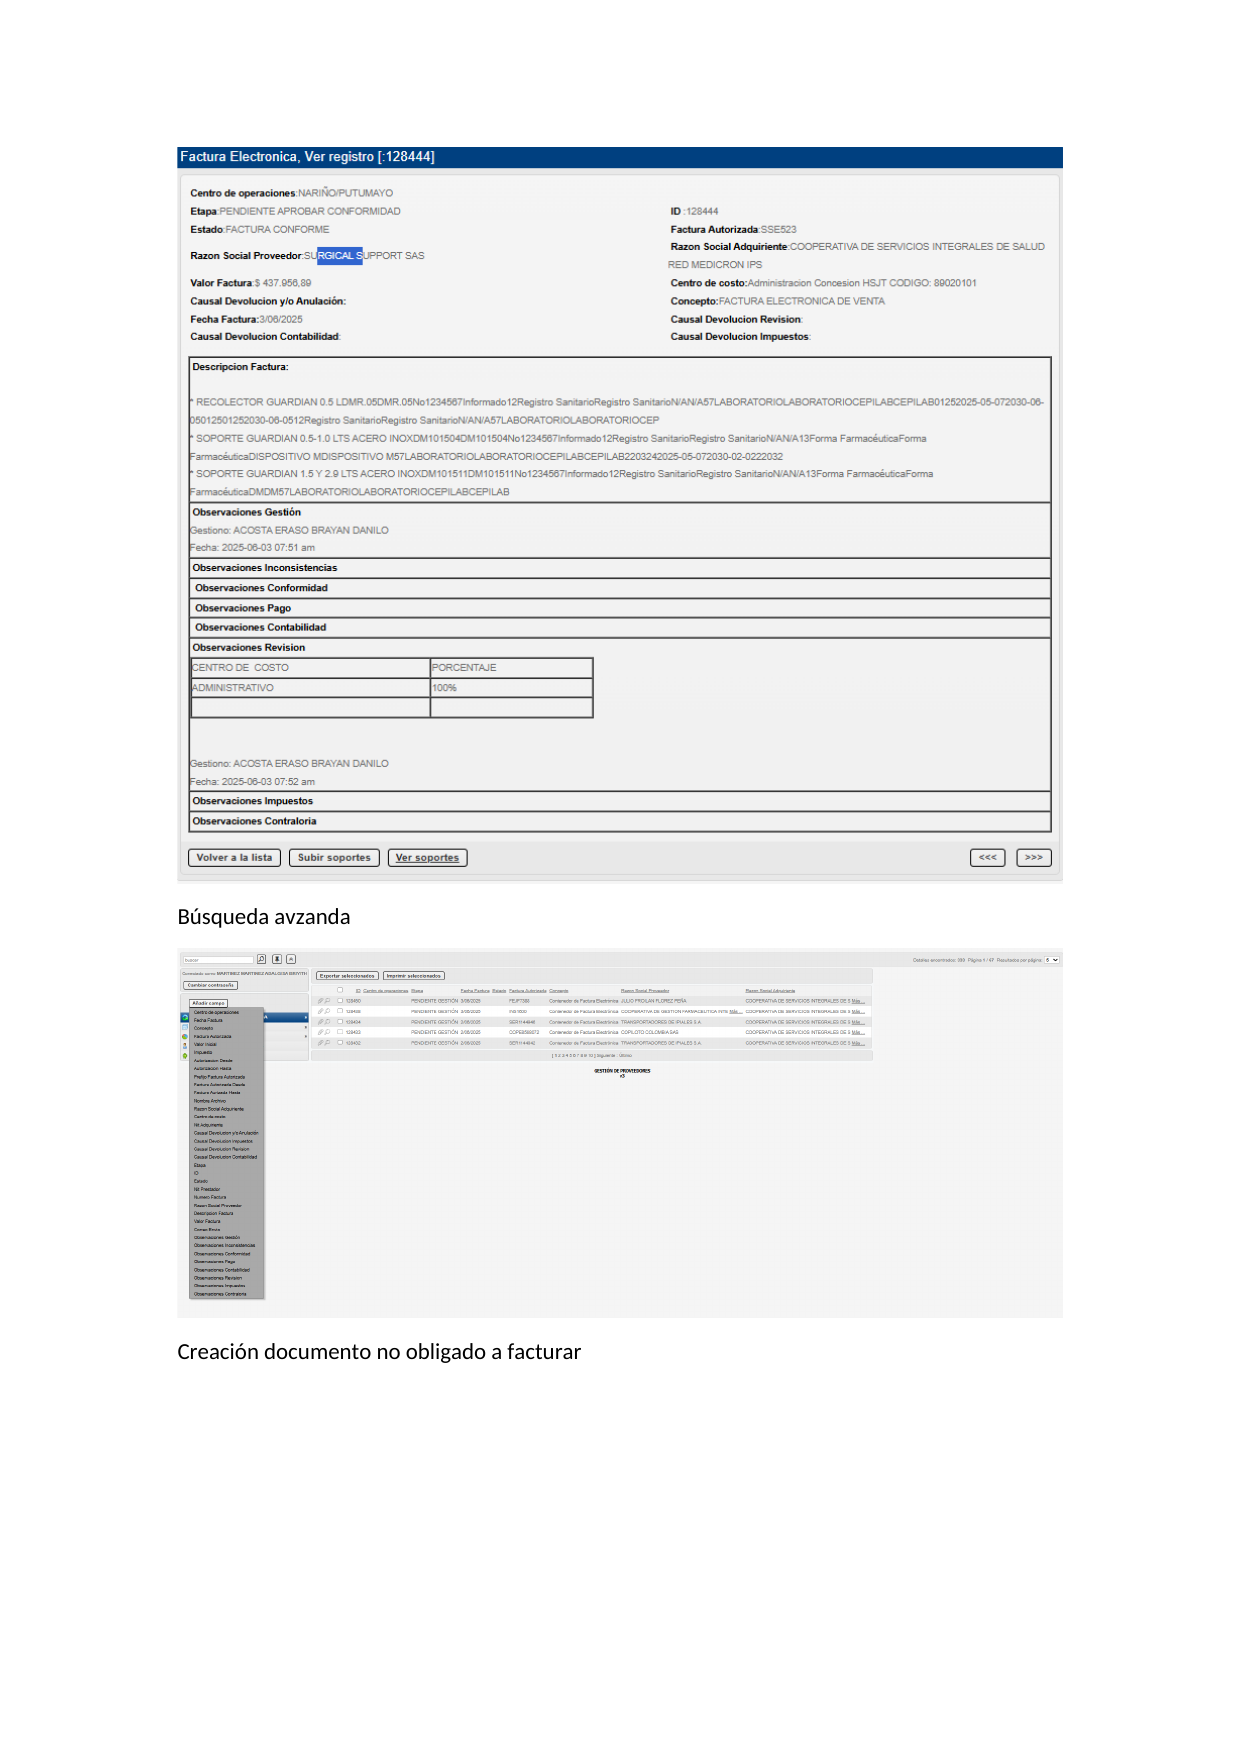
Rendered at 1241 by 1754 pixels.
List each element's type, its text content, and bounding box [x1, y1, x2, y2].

picture [177, 147, 1063, 884]
text Búsqueda avzanda [177, 902, 1063, 930]
picture [177, 948, 1063, 1318]
text Creación documento no obligado a facturar [177, 1337, 1063, 1365]
